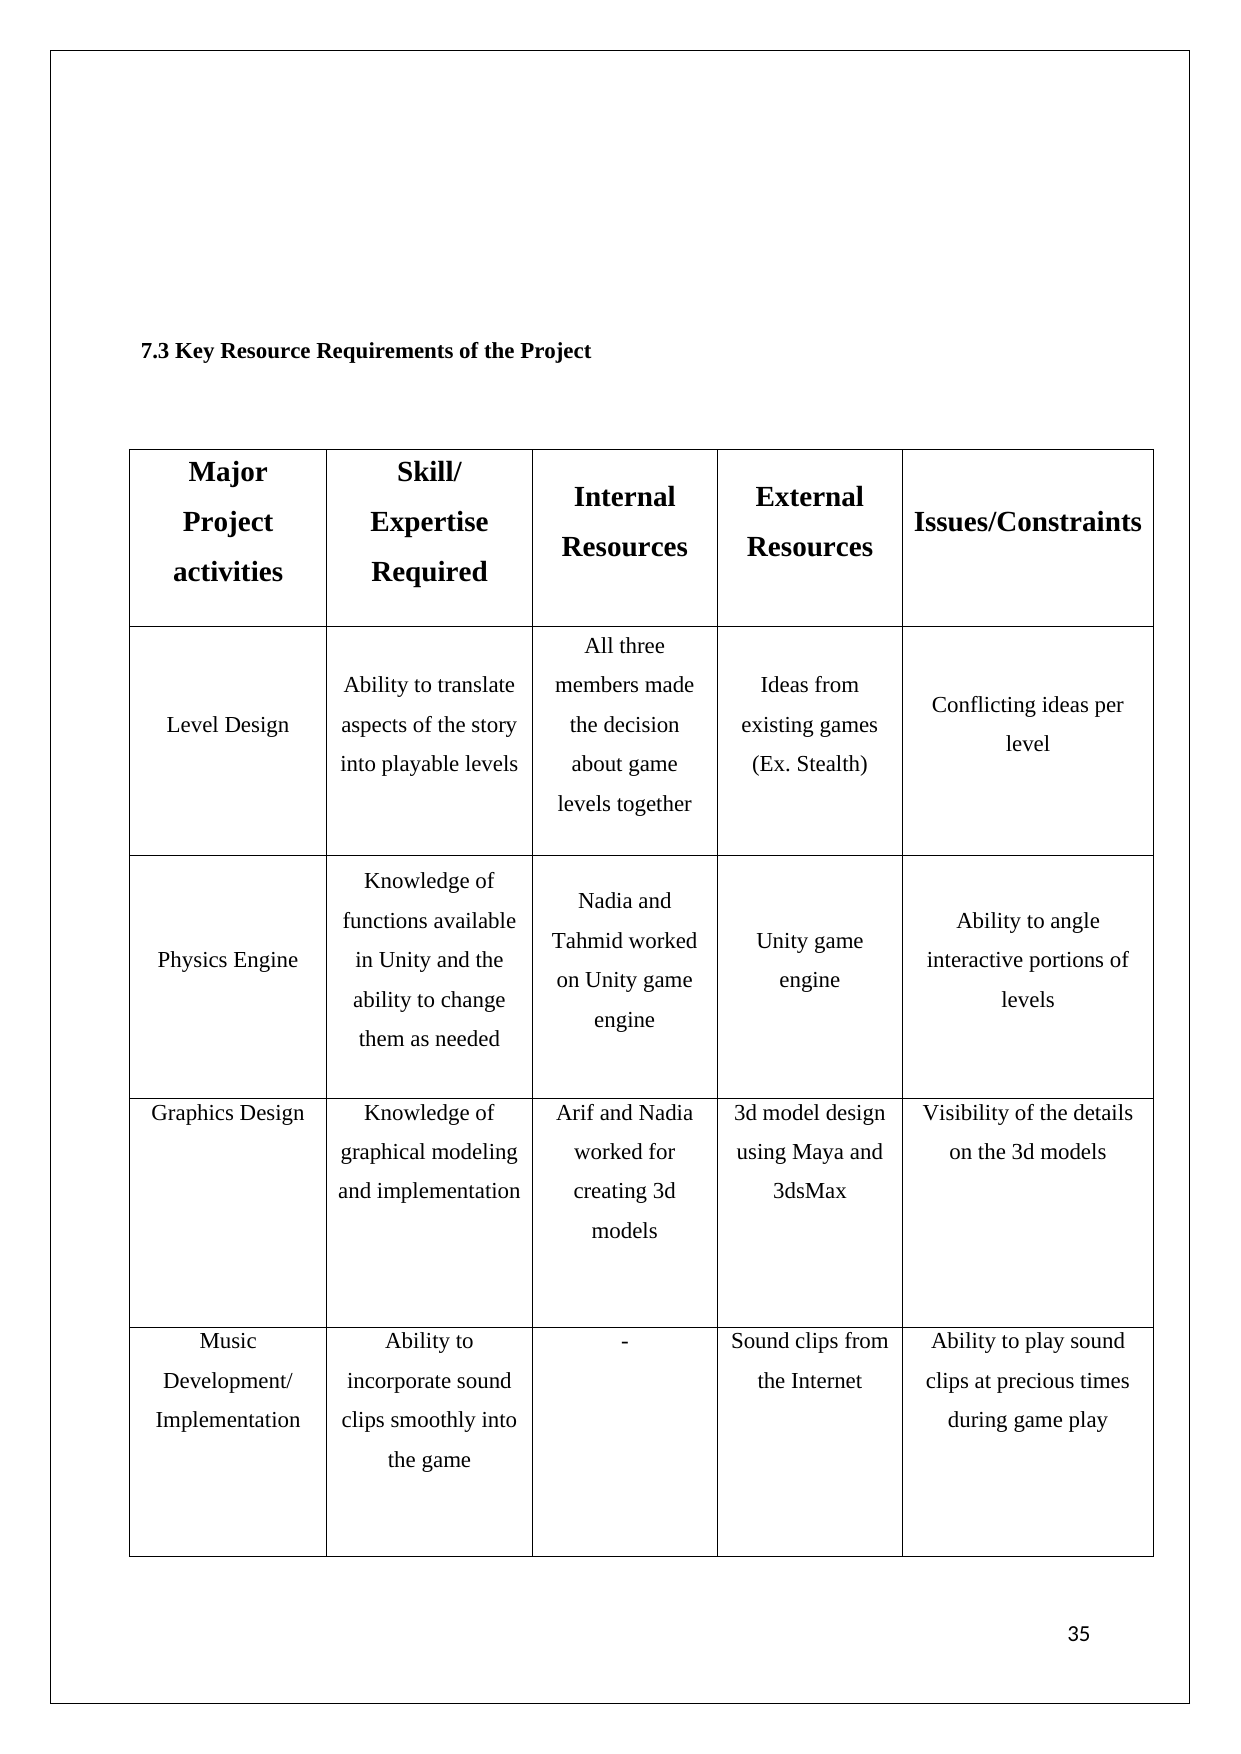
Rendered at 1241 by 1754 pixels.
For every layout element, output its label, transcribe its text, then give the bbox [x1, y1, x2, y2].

table_header Internal Resources [533, 450, 717, 626]
table_cell Music Development/ Implementation [130, 1328, 326, 1556]
table_cell Conflicting ideas per level [903, 627, 1153, 855]
table_header External Resources [718, 450, 902, 626]
text 7.3 Key Resource Requirements of the Project [141, 337, 1090, 364]
table_cell Graphics Design [130, 1099, 326, 1327]
table_cell Ability to play sound clips at precious times during game play [903, 1328, 1153, 1556]
table_header Major Project activities [130, 450, 326, 626]
table_cell Sound clips from the Internet [718, 1328, 902, 1556]
table_cell Visibility of the details on the 3d models [903, 1099, 1153, 1327]
table_cell Level Design [130, 627, 326, 855]
table_cell 3d model design using Maya and 3dsMax [718, 1099, 902, 1327]
table_cell Knowledge of functions available in Unity and the ability to change them as needed [327, 856, 532, 1097]
table_header Skill/Expertise Required [327, 450, 532, 626]
table_cell Nadia and Tahmid worked on Unity game engine [533, 856, 717, 1097]
table_cell All three members made the decision about game levels together [533, 627, 717, 855]
table_cell Ability to angle interactive portions of levels [903, 856, 1153, 1097]
table_cell Physics Engine [130, 856, 326, 1097]
table_cell Arif and Nadia worked for creating 3d models [533, 1099, 717, 1327]
table_header Issues/Constraints [903, 450, 1153, 626]
table_cell Ability to translate aspects of the story into playable levels [327, 627, 532, 855]
table_cell - [533, 1328, 717, 1556]
table_cell Ability to incorporate sound clips smoothly into the game [327, 1328, 532, 1556]
table_cell Knowledge of graphical modeling and implementation [327, 1099, 532, 1327]
table_cell Ideas from existing games (Ex. Stealth) [718, 627, 902, 855]
table_cell Unity game engine [718, 856, 902, 1097]
